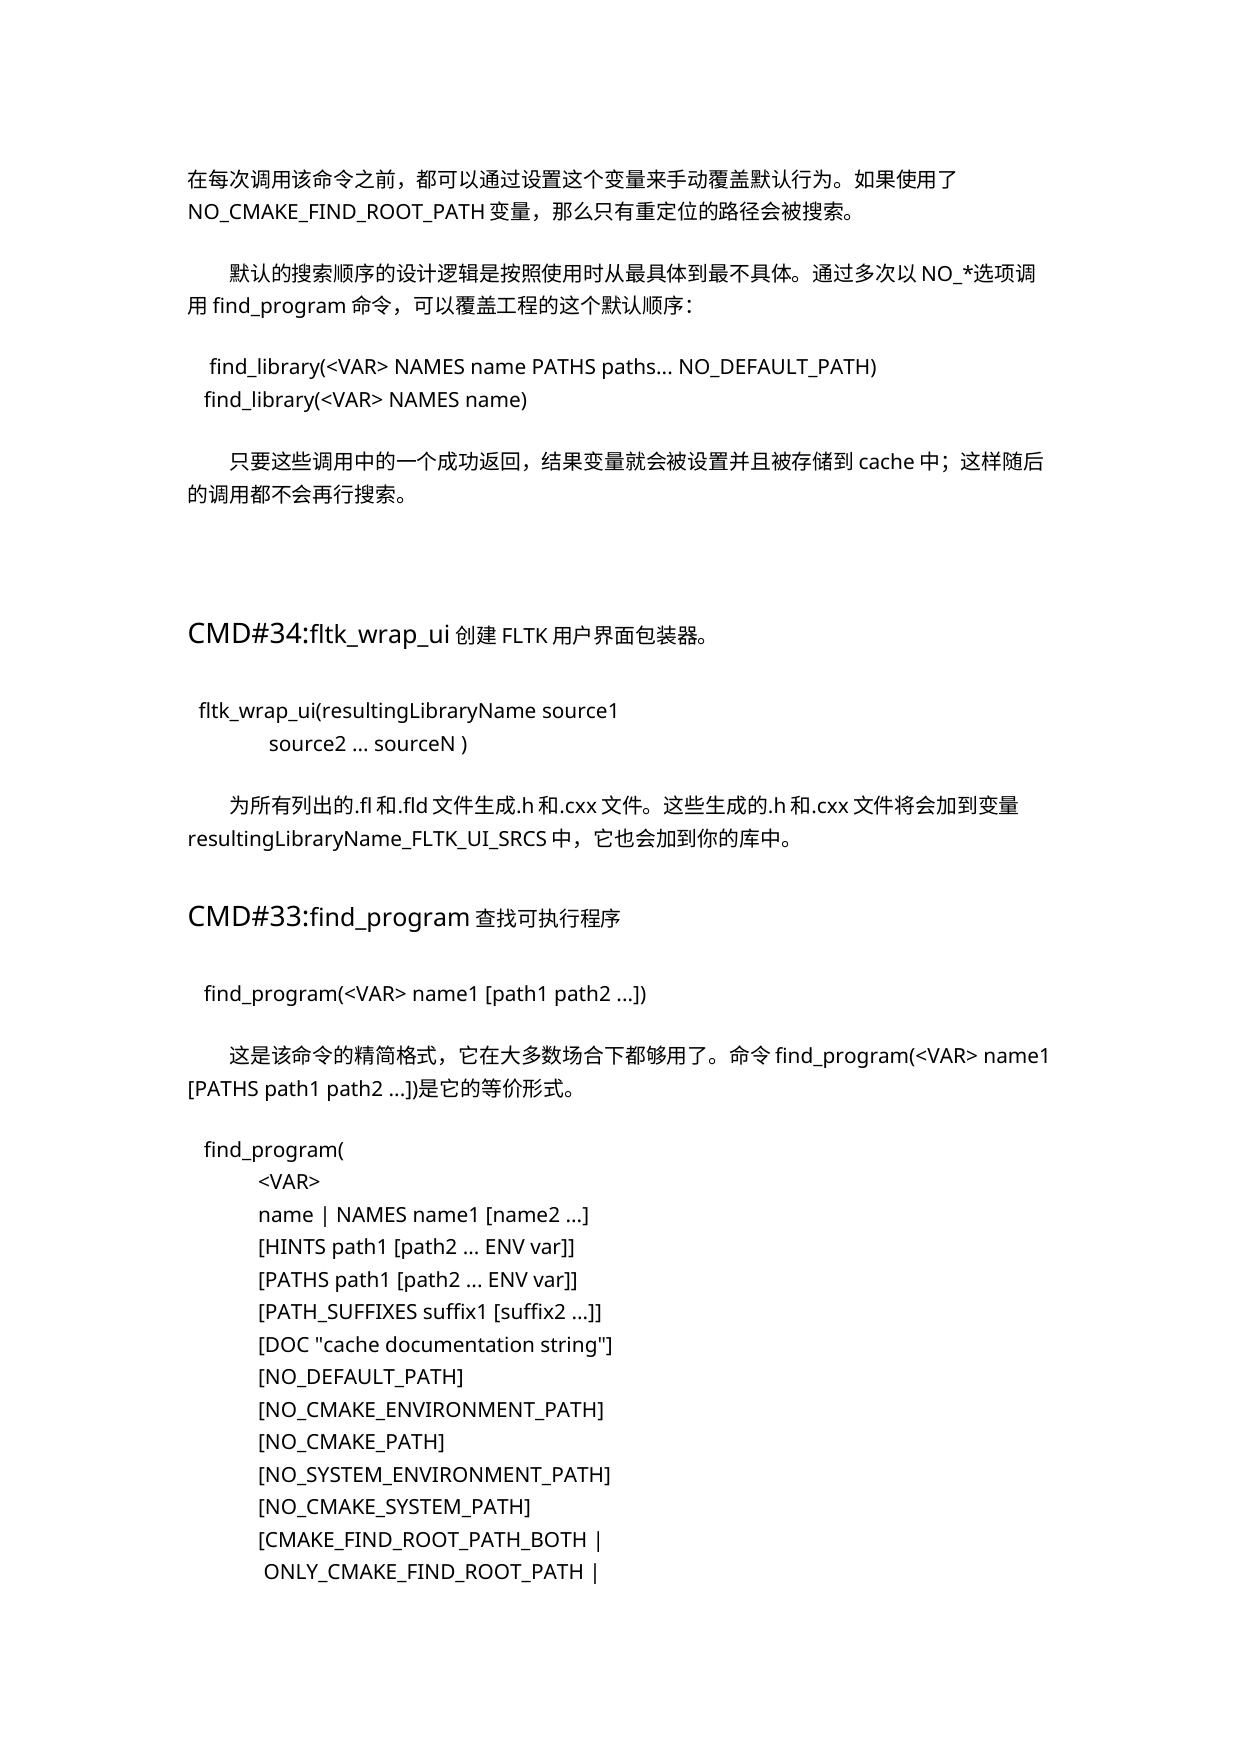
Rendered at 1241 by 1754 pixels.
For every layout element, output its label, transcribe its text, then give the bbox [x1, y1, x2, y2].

text fltk_wrap_ui(resultingLibraryName source1 source2 ... sourceN ) [187, 694, 1053, 759]
text find_program(<VAR> name1 [path1 path2 ...]) [187, 977, 1053, 1009]
text CMD#33:find_program 查找可执行程序 [187, 883, 1053, 948]
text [187, 162, 1053, 227]
text 这是该命令的精简格式，它在大多数场合下都够用了。命令find_program(<VAR> name1 [PATHS path1 path2 ...])是它的等价形式。 [187, 1039, 1053, 1104]
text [187, 1133, 1053, 1588]
text find_library(<VAR> NAMES name PATHS paths... NO_DEFAULT_PATH) find_library(<VAR> NAMES name) [187, 350, 1053, 415]
text 为所有列出的.fl和.fld文件生成.h和.cxx文件。这些生成的.h和.cxx文件将会加到变量resultingLibraryName_FLTK_UI_SRCS中，它也会加到你的库中。 [187, 789, 1053, 854]
text 只要这些调用中的一个成功返回，结果变量就会被设置并且被存储到cache中；这样随后的调用都不会再行搜索。 [187, 444, 1053, 509]
text CMD#34:fltk_wrap_ui 创建FLTK用户界面包装器。 [187, 600, 1053, 665]
text 默认的搜索顺序的设计逻辑是按照使用时从最具体到最不具体。通过多次以NO_*选项调用find_program命令，可以覆盖工程的这个默认顺序： [187, 256, 1053, 321]
